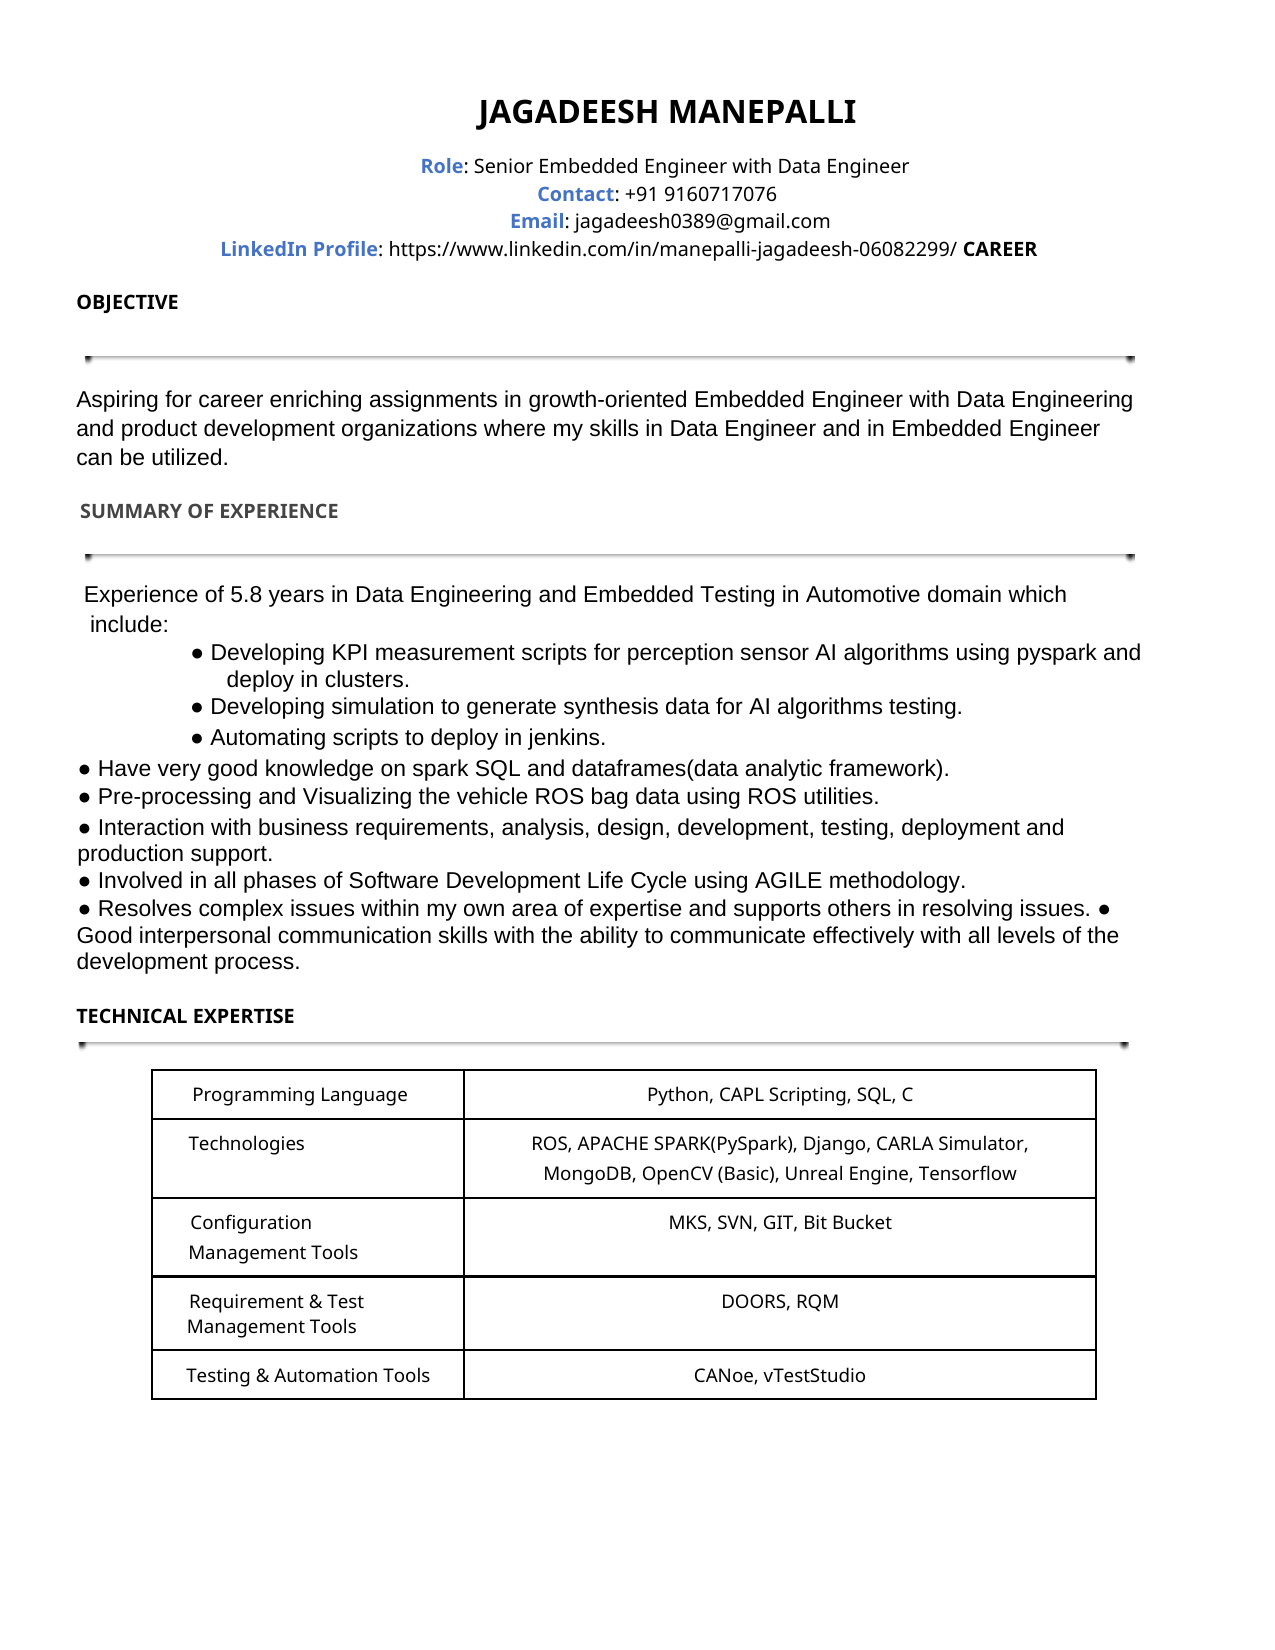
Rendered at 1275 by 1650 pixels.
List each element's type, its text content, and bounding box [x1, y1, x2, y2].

text Role: Senior Embedded Engineer with Data Engineer [76, 152, 910, 179]
text LinkedIn Profile: https://www.linkedin.com/in/manepalli-jagadeesh-06082299/ CAREER OBJECTIVE [76, 235, 1062, 315]
text Experience of 5.8 years in Data Engineering and Embedded Testing in Automotive domain which [84, 566, 1135, 607]
text ● Involved in all phases of Software Development Life Cycle using AGILE methodology. [76, 867, 1174, 894]
text Aspiring for career enriching assignments in growth-oriented Embedded Engineer with Data Engineering and product development organizations where my skills in Data Engineer and in Embedded Engineer can be utilized. [76, 357, 1135, 470]
text ● Resolves complex issues within my own area of expertise and supports others in resolving issues. ● Good interpersonal communication skills with the ability to communicate effectively with all levels of the development process. [76, 895, 1142, 974]
table_cell ROS, APACHE SPARK(PySpark), Django, CARLA Simulator, MongoDB, OpenCV (Basic), Unreal Engine, Tensorflow [465, 1120, 1095, 1197]
text ● Have very good knowledge on spark SQL and dataframes(data analytic framework). [77, 755, 961, 781]
text JAGADEESH MANEPALLI [76, 88, 857, 132]
table_cell Requirement & Test Management Tools [153, 1278, 463, 1349]
text Email: jagadeesh0389@gmail.com [76, 208, 831, 235]
table_cell MKS, SVN, GIT, Bit Bucket [465, 1199, 1095, 1275]
table_cell CANoe, vTestStudio [465, 1351, 1095, 1398]
text ● Developing KPI measurement scripts for perception sensor AI algorithms using pyspark and deploy in clusters. [190, 639, 1159, 692]
text ● Pre-processing and Visualizing the vehicle ROS bag data using ROS utilities. [77, 783, 1174, 809]
table_cell Technologies [153, 1120, 463, 1197]
text Contact: +91 9160717076 [76, 180, 777, 207]
text TECHNICAL EXPERTISE [76, 1002, 1174, 1029]
table_cell DOORS, RQM [465, 1278, 1095, 1349]
text ● Automating scripts to deploy in jenkins. [190, 724, 1174, 750]
text SUMMARY OF EXPERIENCE [80, 497, 1174, 524]
table_cell Testing & Automation Tools [153, 1351, 463, 1398]
picture [84, 554, 1135, 566]
table_cell Configuration Management Tools [153, 1199, 463, 1275]
table_header Python, CAPL Scripting, SQL, C [465, 1071, 1095, 1118]
picture [78, 1042, 1129, 1054]
text ● Developing simulation to generate synthesis data for AI algorithms testing. [190, 693, 1174, 719]
picture [84, 356, 1135, 368]
table_header Programming Language [153, 1071, 463, 1118]
text include: [90, 611, 1174, 637]
text ● Interaction with business requirements, analysis, design, development, testing, deployment and production support. [77, 813, 1066, 866]
